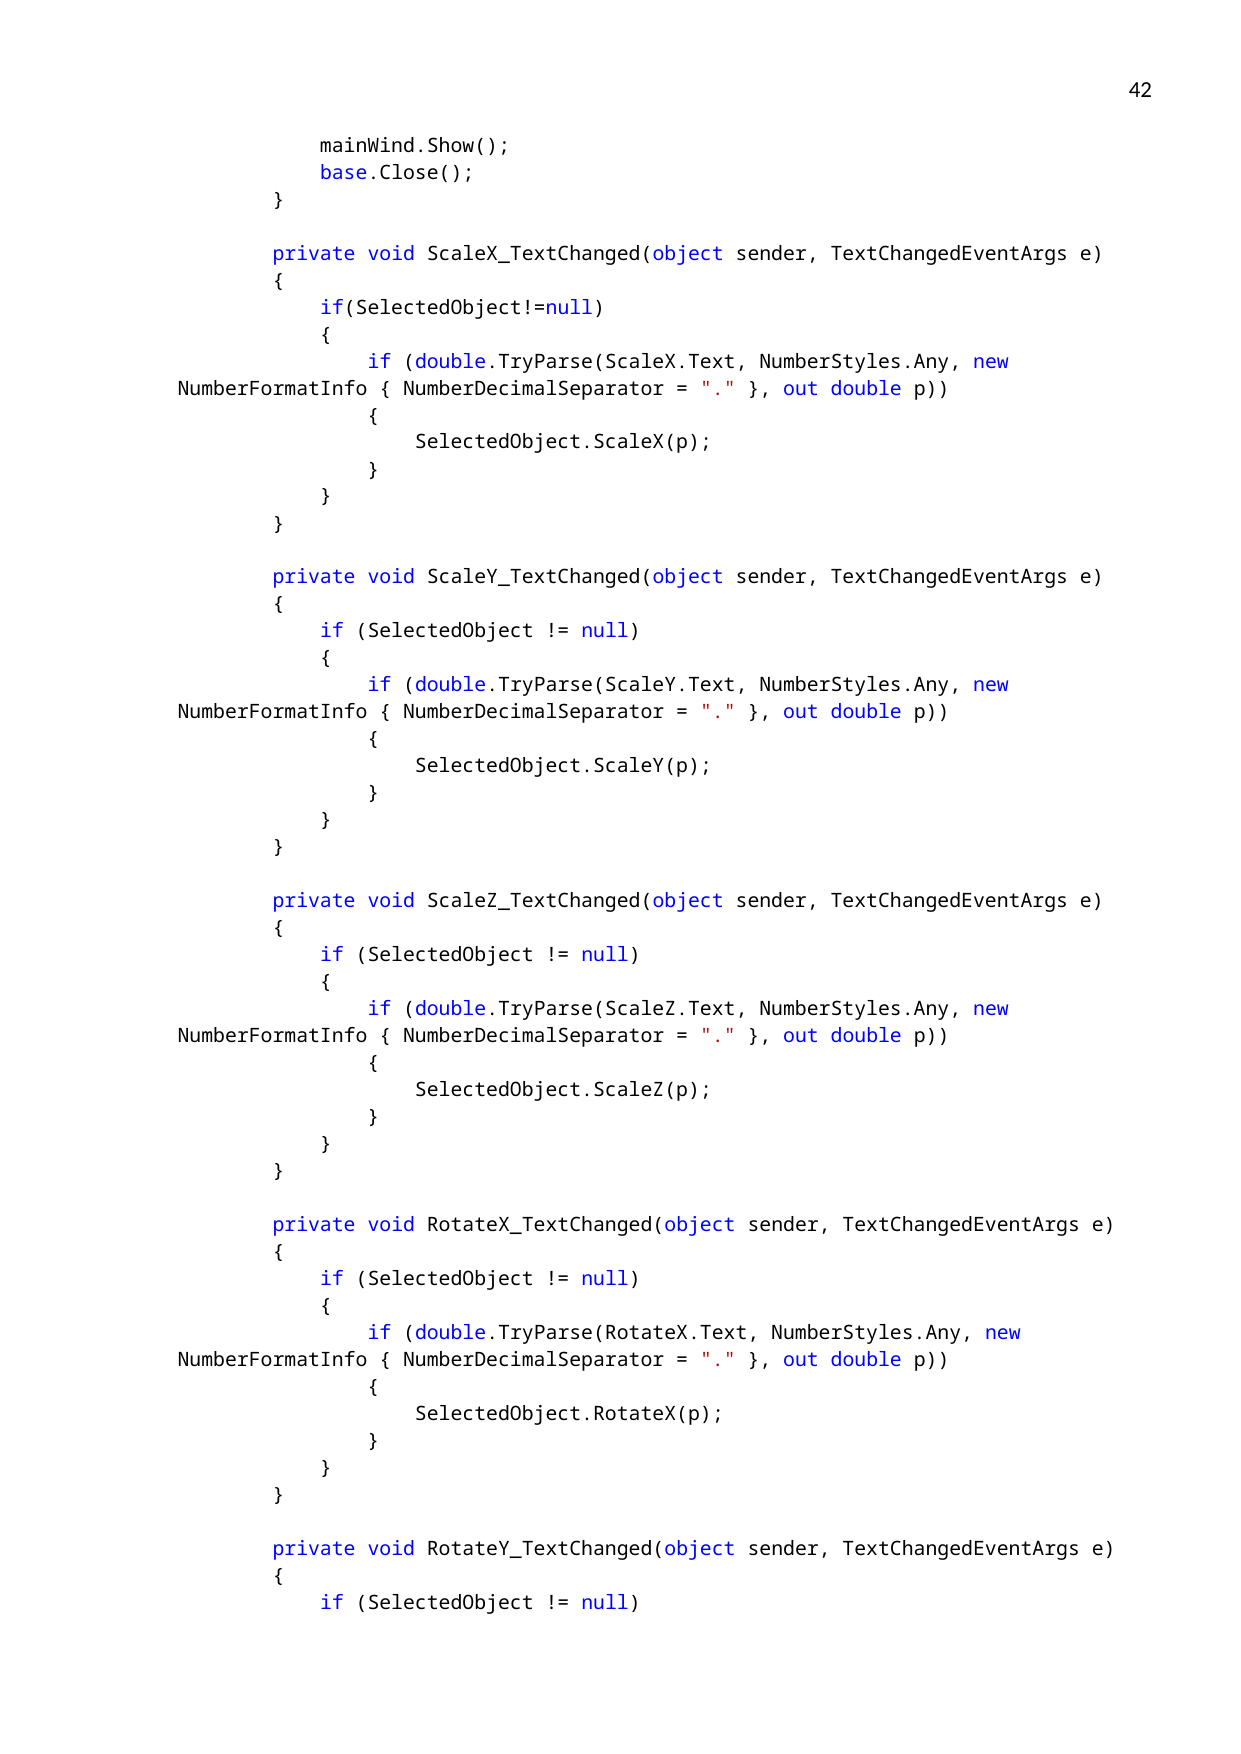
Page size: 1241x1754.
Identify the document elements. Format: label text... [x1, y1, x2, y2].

text } [177, 1102, 1152, 1129]
text } [177, 185, 1152, 212]
text if (SelectedObject != null) [177, 617, 1152, 644]
text private void ScaleZ_TextChanged(object sender, TextChangedEventArgs e) [177, 886, 1152, 913]
text { [177, 1237, 1152, 1264]
text { [177, 266, 1152, 293]
text if (SelectedObject != null) [177, 940, 1152, 967]
text } [177, 1453, 1152, 1480]
text SelectedObject.ScaleZ(p); [177, 1075, 1152, 1102]
text { [177, 724, 1152, 752]
text } [177, 1426, 1152, 1453]
text } [177, 1156, 1152, 1183]
text { [177, 590, 1152, 617]
text { [177, 913, 1152, 940]
text if (double.TryParse(ScaleY.Text, NumberStyles.Any, new NumberFormatInfo { NumberDecimalSeparator = "." }, out double p)) [177, 671, 1152, 724]
text { [177, 644, 1152, 671]
text SelectedObject.RotateX(p); [177, 1399, 1152, 1426]
text SelectedObject.ScaleY(p); [177, 752, 1152, 778]
text } [177, 832, 1152, 859]
text { [177, 320, 1152, 347]
text if (double.TryParse(ScaleZ.Text, NumberStyles.Any, new NumberFormatInfo { NumberDecimalSeparator = "." }, out double p)) [177, 994, 1152, 1048]
text private void RotateX_TextChanged(object sender, TextChangedEventArgs e) [177, 1210, 1152, 1237]
text { [177, 967, 1152, 994]
text if (SelectedObject != null) [177, 1264, 1152, 1291]
text { [177, 1048, 1152, 1075]
text SelectedObject.ScaleX(p); [177, 428, 1152, 455]
text { [177, 401, 1152, 428]
text } [177, 482, 1152, 509]
text { [177, 1291, 1152, 1318]
text } [177, 1129, 1152, 1156]
text if(SelectedObject!=null) [177, 293, 1152, 320]
text mainWind.Show(); [177, 131, 1152, 158]
text if (SelectedObject != null) [177, 1588, 1152, 1615]
text base.Close(); [177, 158, 1152, 185]
text } [177, 806, 1152, 832]
text } [177, 1480, 1152, 1507]
text { [177, 1372, 1152, 1399]
text private void RotateY_TextChanged(object sender, TextChangedEventArgs e) [177, 1534, 1152, 1561]
text private void ScaleY_TextChanged(object sender, TextChangedEventArgs e) [177, 563, 1152, 590]
text { [177, 1561, 1152, 1588]
text if (double.TryParse(RotateX.Text, NumberStyles.Any, new NumberFormatInfo { NumberDecimalSeparator = "." }, out double p)) [177, 1318, 1152, 1372]
text if (double.TryParse(ScaleX.Text, NumberStyles.Any, new NumberFormatInfo { NumberDecimalSeparator = "." }, out double p)) [177, 347, 1152, 401]
text private void ScaleX_TextChanged(object sender, TextChangedEventArgs e) [177, 239, 1152, 266]
text } [177, 778, 1152, 806]
text } [177, 509, 1152, 536]
text } [177, 455, 1152, 482]
